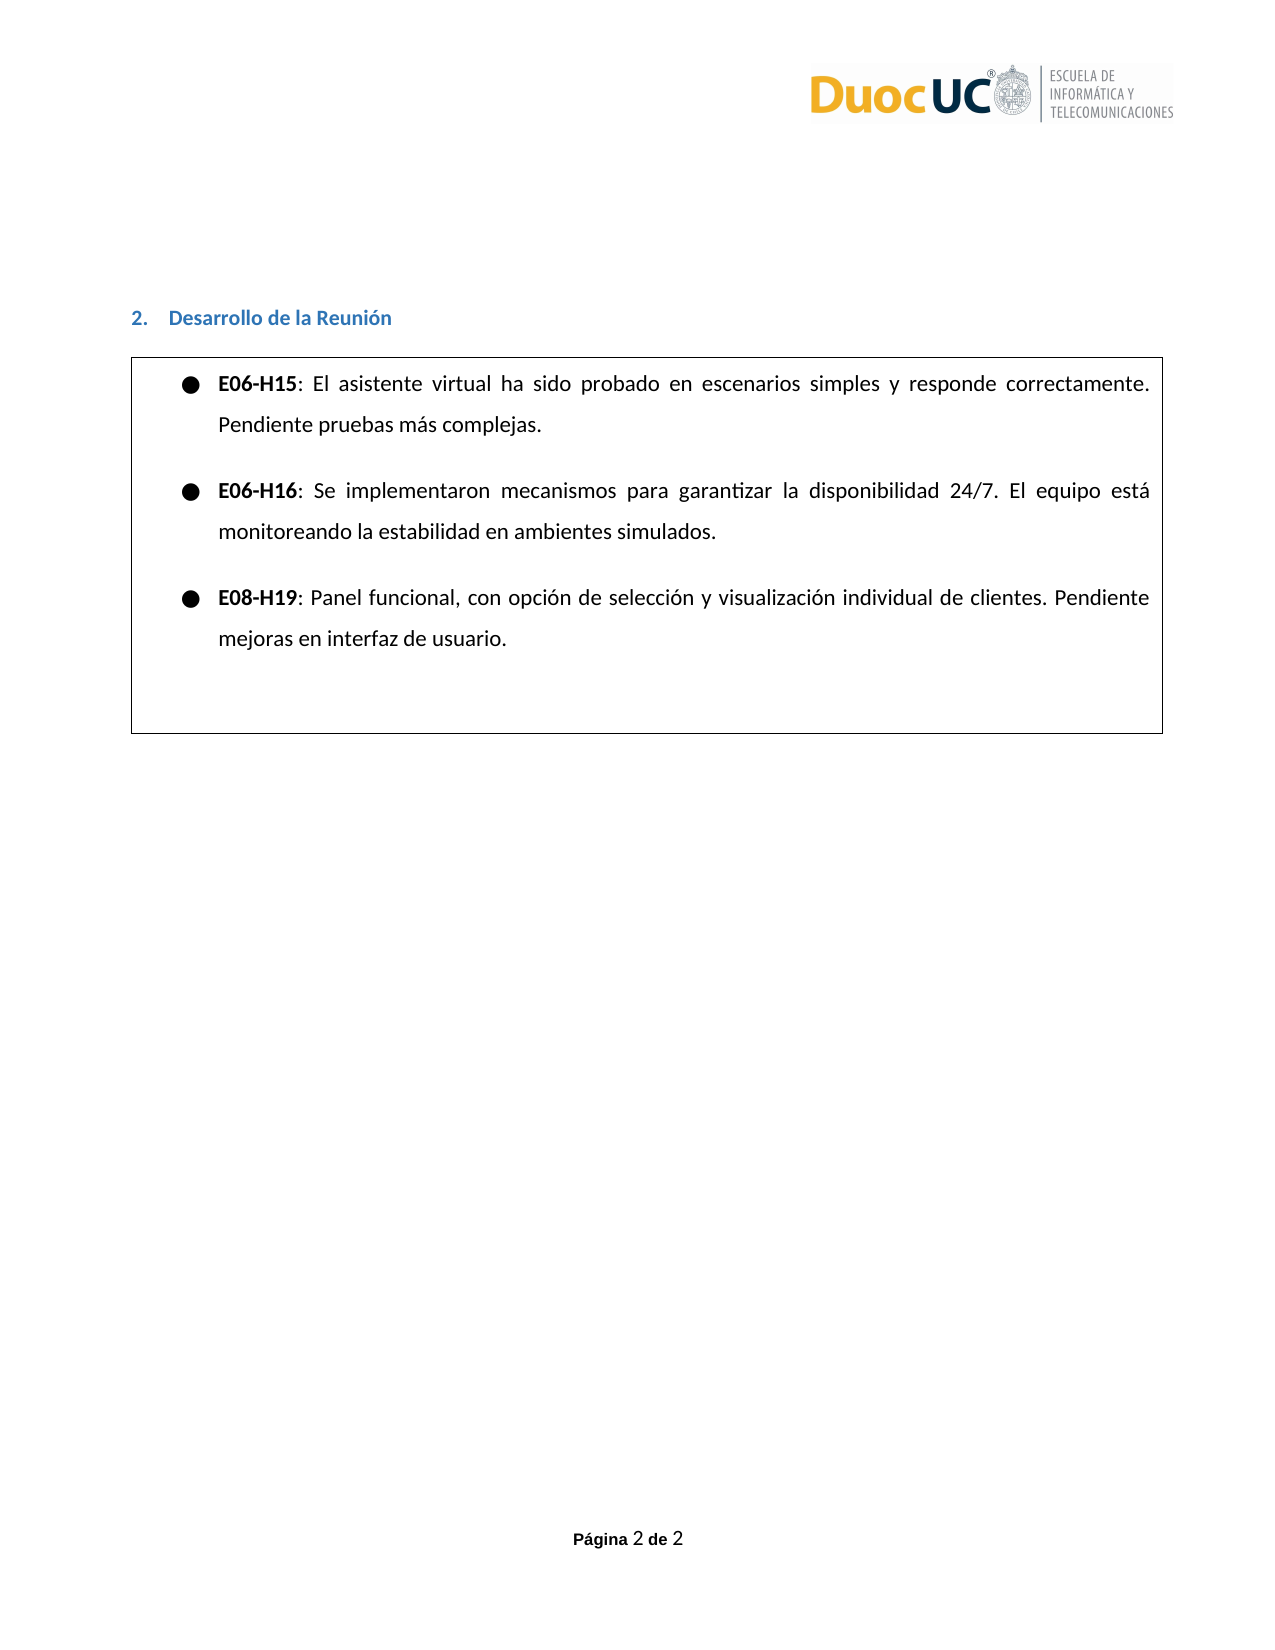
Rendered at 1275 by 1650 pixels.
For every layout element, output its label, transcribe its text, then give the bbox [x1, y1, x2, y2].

picture [810, 63, 1174, 124]
table_header E06-H15: El asistente virtual ha sido probado en escenarios simples y responde correctamente. Pendiente pruebas más complejas. E06-H16: Se implementaron mecanismos para garantizar la disponibilidad 24/7. El equipo está monitoreando la estabilidad en ambientes simulados. E08-H19: Panel funcional, con opción de selección y visualización individual de clientes. Pendiente mejoras en interfaz de usuario. [132, 358, 1162, 733]
list Desarrollo de la Reunión [131, 304, 1162, 331]
